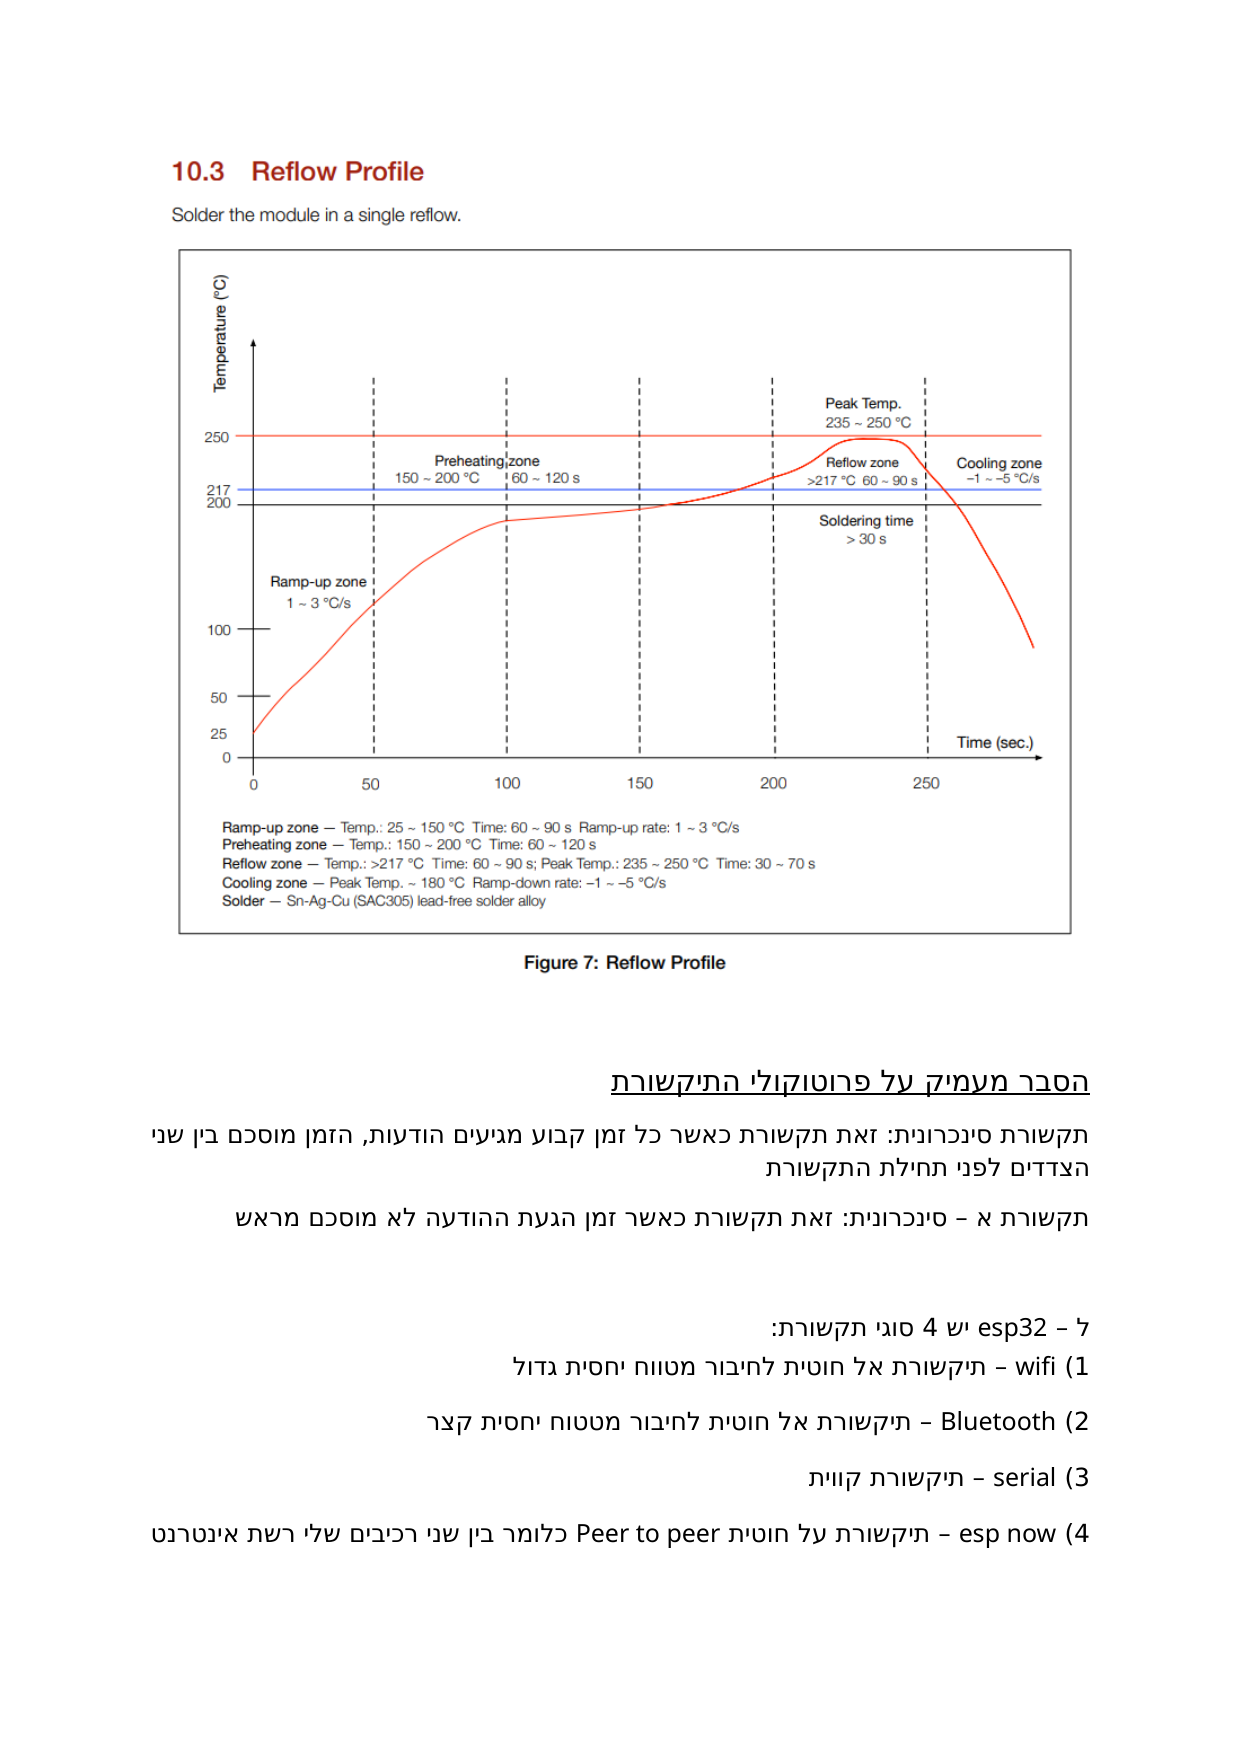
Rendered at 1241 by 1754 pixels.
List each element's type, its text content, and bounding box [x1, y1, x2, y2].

text 3) serial – תיקשורת קווית [150, 1460, 1090, 1494]
text ל – esp32 יש 4 סוגי תקשורת: 1) wifi – תיקשורת אל חוטית לחיבור מטווח יחסית גדול [150, 1310, 1090, 1382]
text 2) Bluetooth – תיקשורת אל חוטית לחיבור מטטוח יחסית קצר [150, 1404, 1090, 1438]
text 4) esp now – תיקשורת על חוטית Peer to peer כלומר בין שני רכיבים שלי רשת אינטרנט [150, 1516, 1090, 1550]
picture [150, 150, 1090, 987]
text תקשורת א – סינכרונית: זאת תקשורת כאשר זמן הגעת ההודעה לא מוסכם מראש [150, 1204, 1090, 1233]
subtitle הסבר מעמיק על פרוטוקולי התיקשורת [150, 1064, 1090, 1098]
text תקשורת סינכרונית: זאת תקשורת כאשר כל זמן קבוע מגיעים הודעות, הזמן מוסכם בין שני הצדדים לפני תחילת התקשורת [150, 1120, 1090, 1183]
